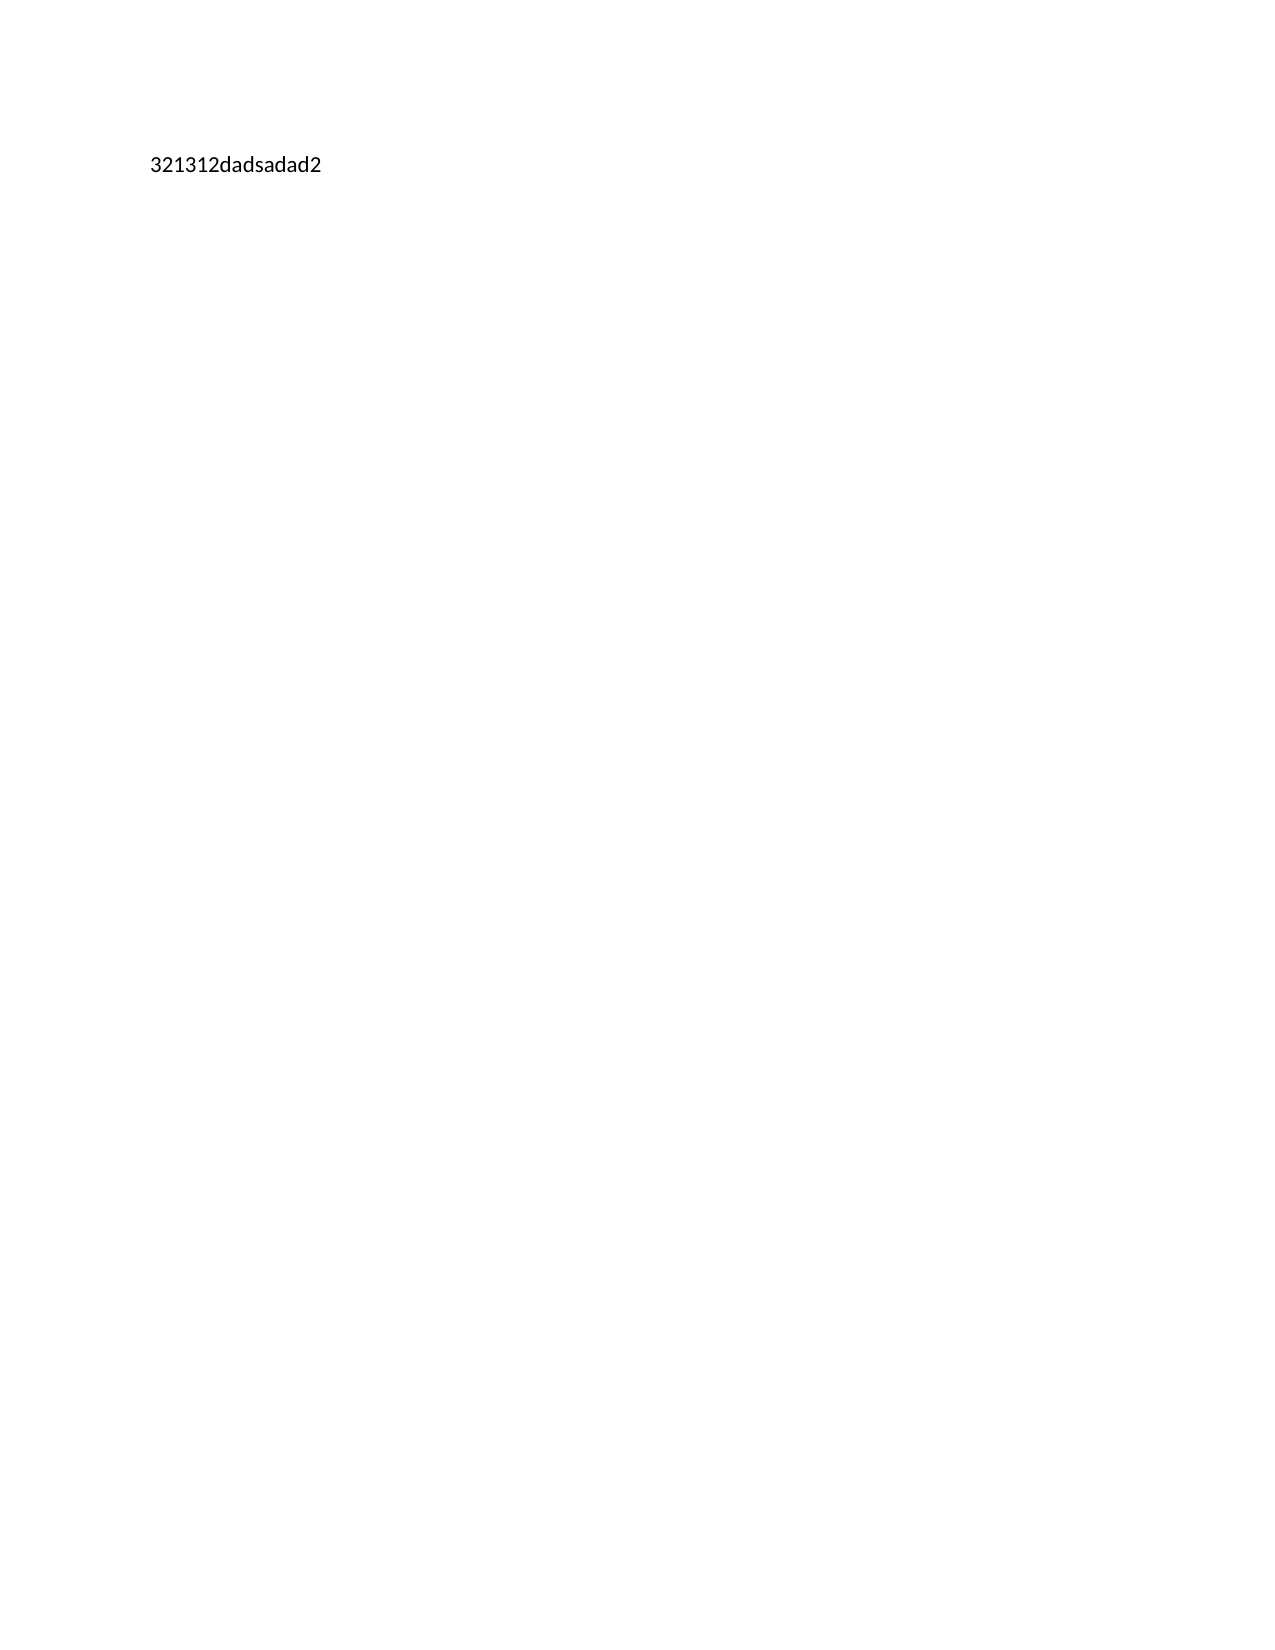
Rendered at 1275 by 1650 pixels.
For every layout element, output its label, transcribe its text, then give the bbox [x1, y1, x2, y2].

text 321312dadsadad2 [150, 150, 1125, 178]
